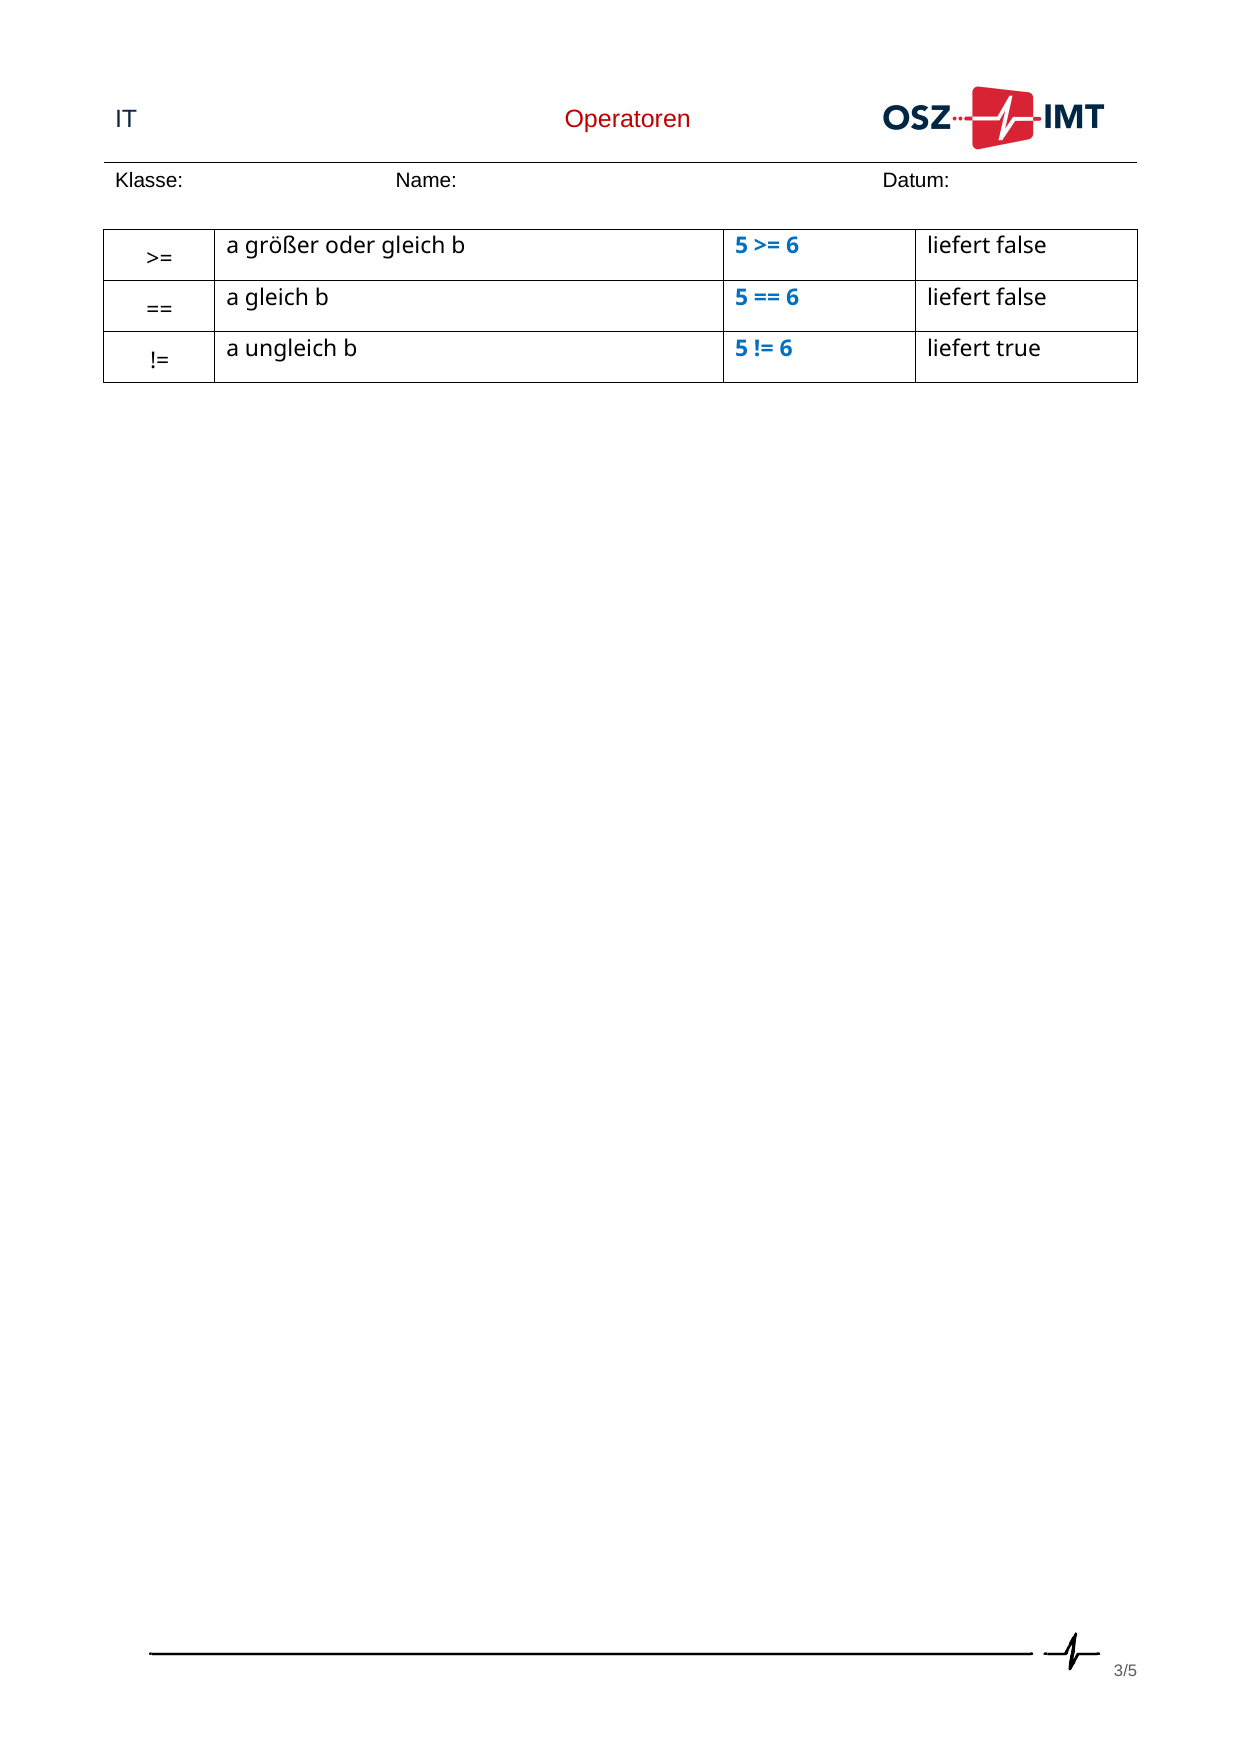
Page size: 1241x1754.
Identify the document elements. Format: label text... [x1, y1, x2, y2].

table_cell >= [104, 230, 214, 279]
table_cell liefert false [916, 230, 1137, 279]
table_cell 5 != 6 [724, 332, 915, 382]
picture [882, 85, 1106, 151]
table_cell != [104, 332, 214, 382]
table_cell a größer oder gleich b [215, 230, 723, 279]
table_cell liefert true [916, 332, 1137, 382]
table_cell 5 == 6 [724, 281, 915, 331]
table_cell liefert false [916, 281, 1137, 331]
table_cell a gleich b [215, 281, 723, 331]
table_cell 5 >= 6 [724, 230, 915, 279]
table_cell a ungleich b [215, 332, 723, 382]
table_cell == [104, 281, 214, 331]
